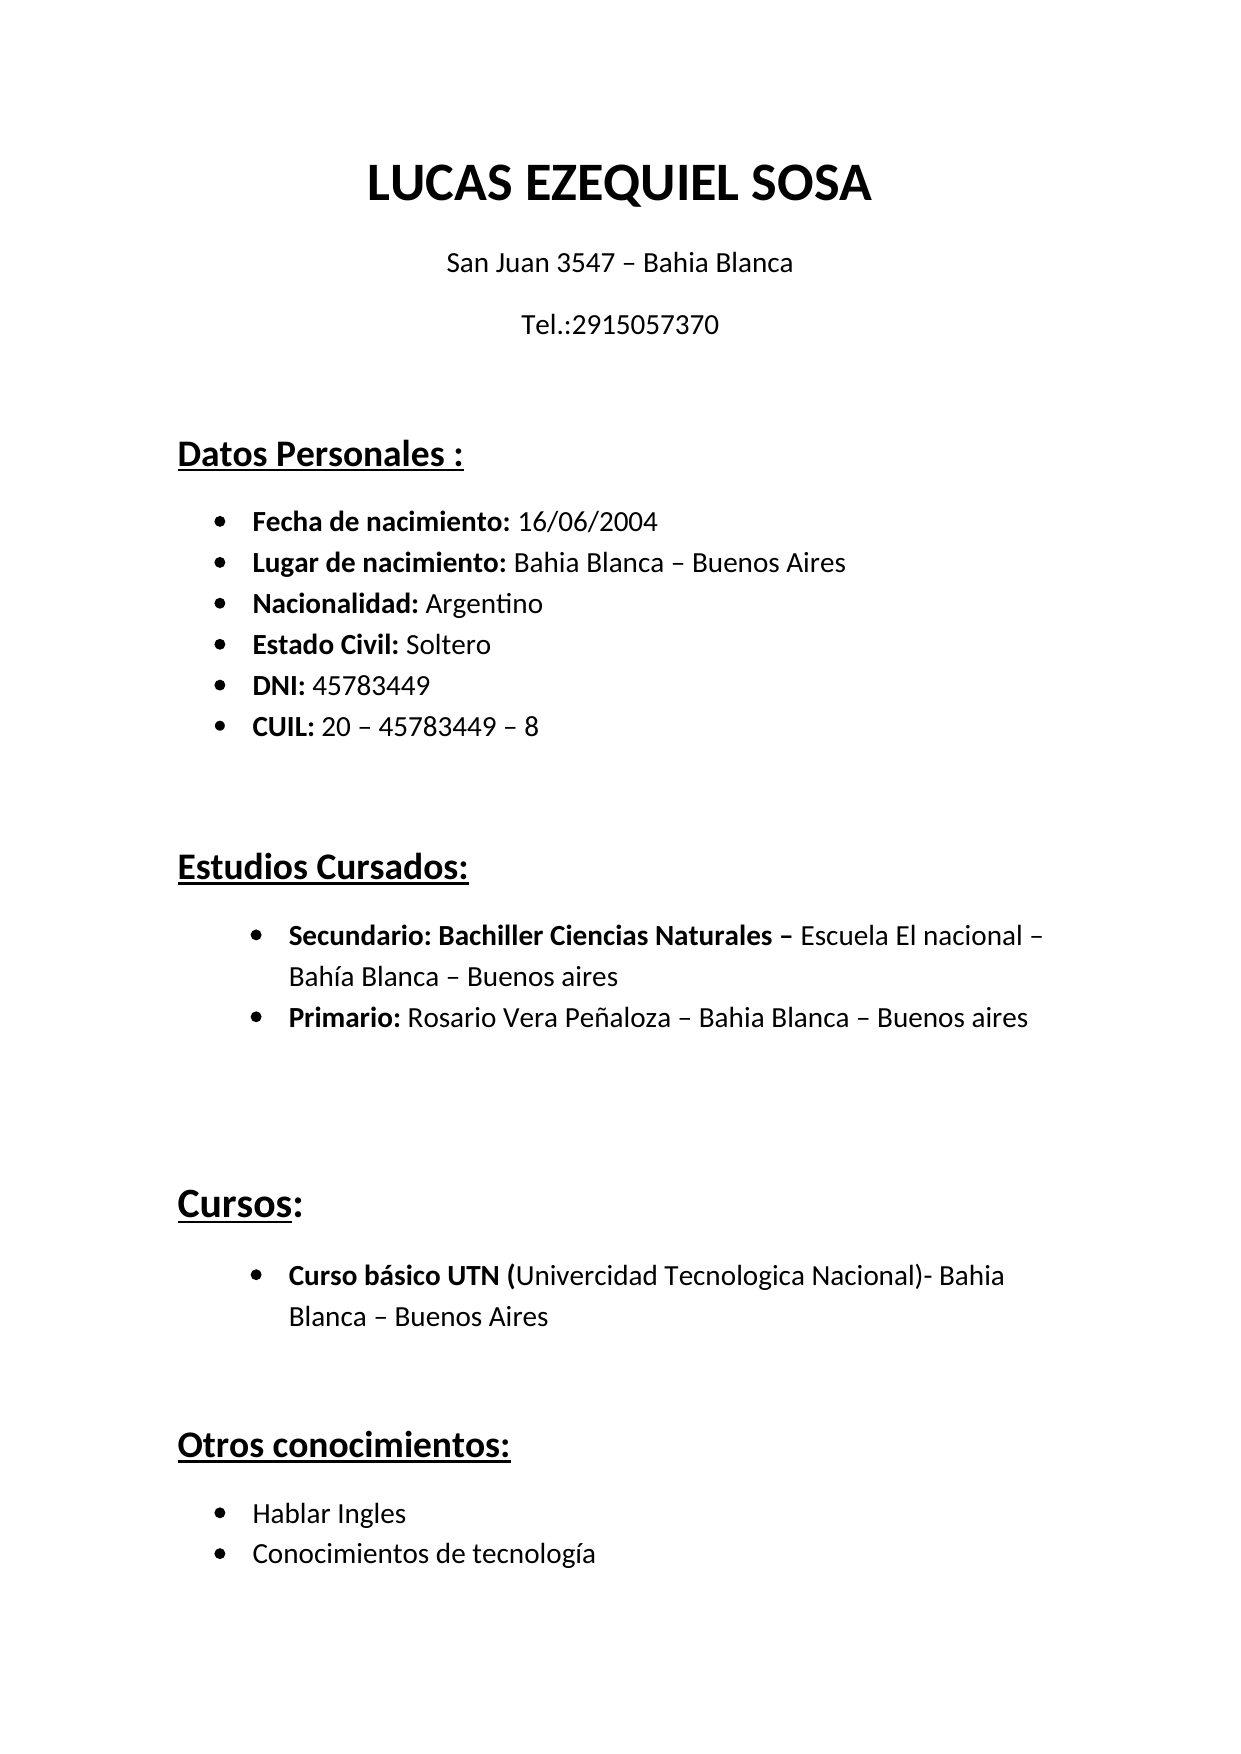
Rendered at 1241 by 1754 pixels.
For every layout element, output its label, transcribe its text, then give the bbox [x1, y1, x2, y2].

list Fecha de nacimiento: 16/06/2004 [215, 503, 1063, 539]
list Nacionalidad: Argentino [215, 585, 1063, 621]
text Tel.:2915057370 [177, 306, 1063, 342]
text San Juan 3547 – Bahia Blanca [177, 244, 1063, 280]
list DNI: 45783449 [215, 667, 1063, 703]
list Estado Civil: Soltero [215, 626, 1063, 662]
text Cursos: [177, 1177, 1063, 1228]
list CUIL: 20 – 45783449 – 8 [215, 708, 1063, 744]
text LUCAS EZEQUIEL SOSA [177, 148, 1063, 214]
list Primario: Rosario Vera Peñaloza – Bahia Blanca – Buenos aires [251, 999, 1063, 1034]
list Secundario: Bachiller Ciencias Naturales – Escuela El nacional – Bahía Blanca – Buenos aires [251, 917, 1063, 993]
list Conocimientos de tecnología [215, 1536, 1063, 1571]
list Lugar de nacimiento: Bahia Blanca – Buenos Aires [215, 544, 1063, 580]
text Estudios Cursados: [177, 843, 1063, 889]
list Hablar Ingles [215, 1495, 1063, 1530]
text Otros conocimientos: [177, 1421, 1063, 1467]
list Curso básico UTN (Univercidad Tecnologica Nacional)- Bahia Blanca – Buenos Aires [251, 1257, 1063, 1333]
text Datos Personales : [177, 430, 1063, 476]
